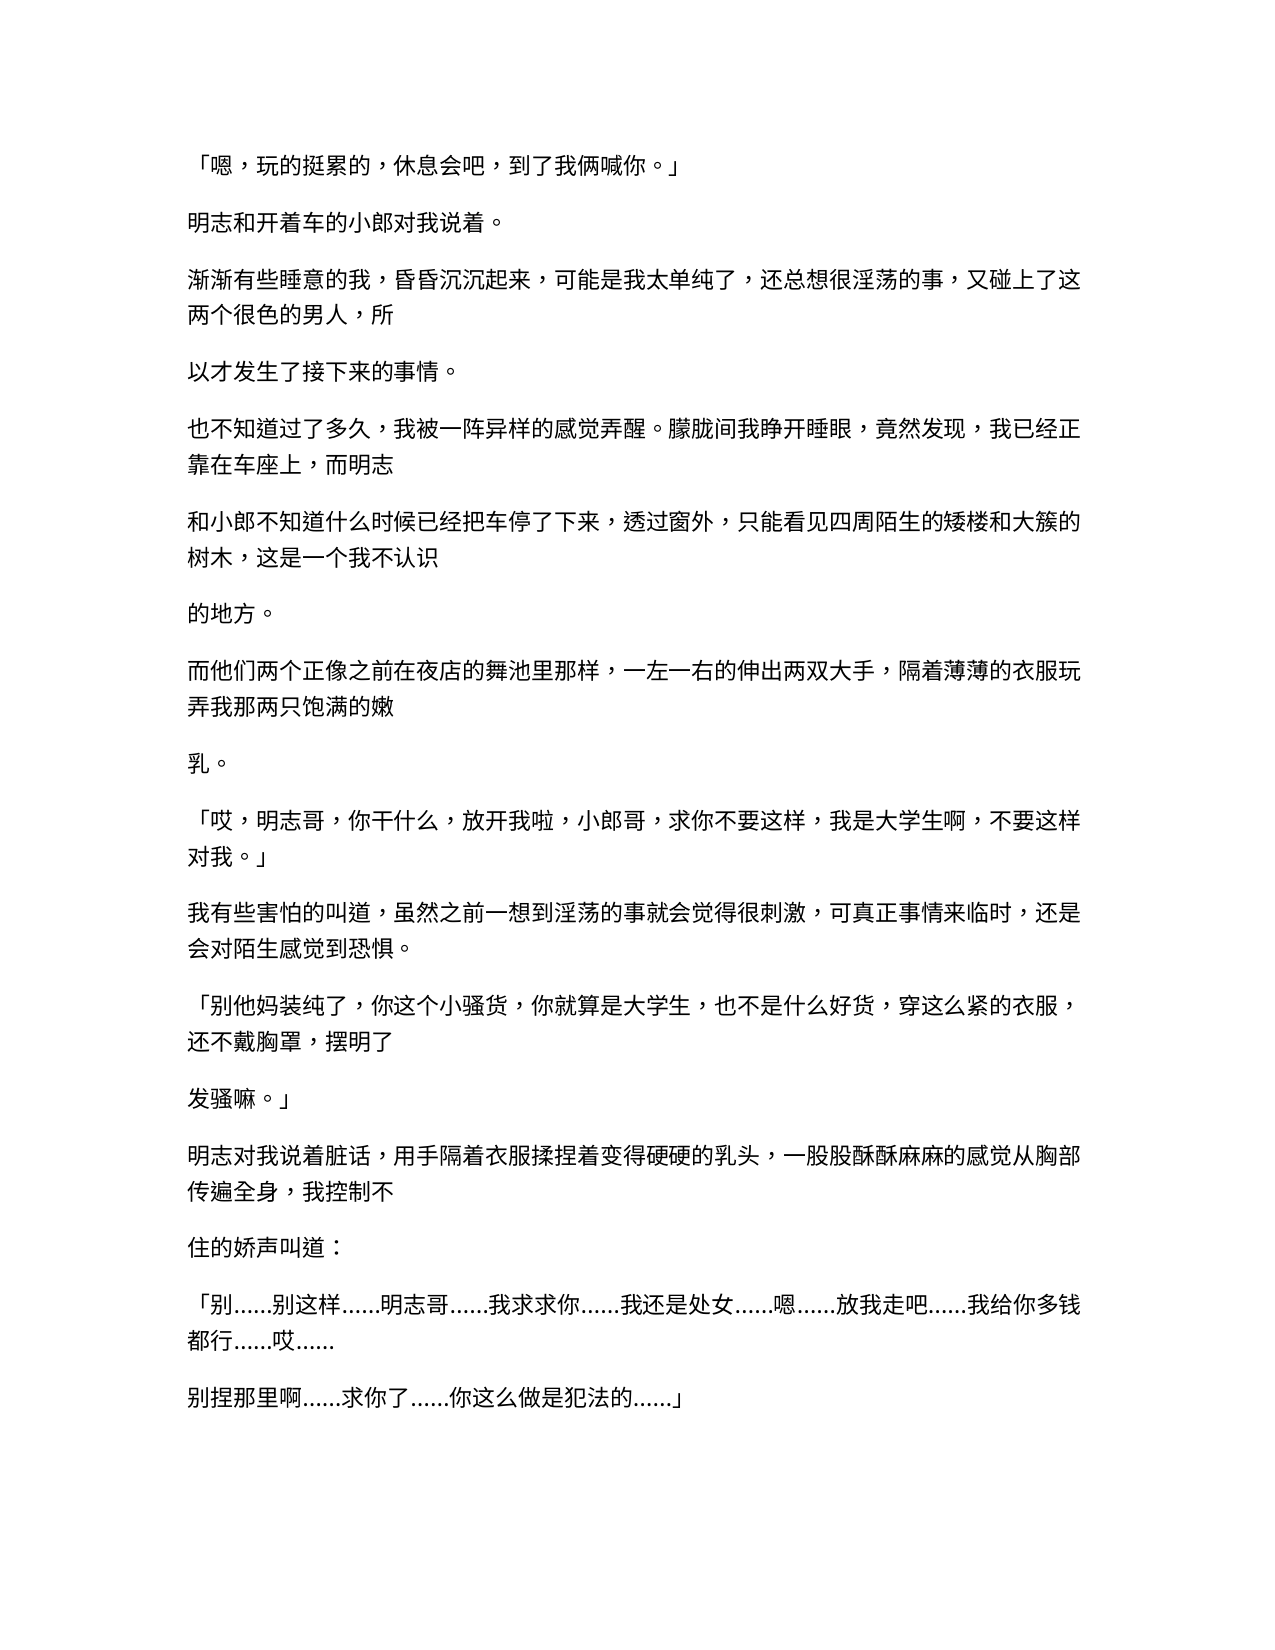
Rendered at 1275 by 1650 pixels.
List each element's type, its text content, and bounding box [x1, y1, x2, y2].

text 「嗯，玩的挺累的，休息会吧，到了我俩喊你。」 [187, 150, 1087, 181]
text 发骚嘛。」 [187, 1083, 1087, 1114]
text 也不知道过了多久，我被一阵异样的感觉弄醒。朦胧间我睁开睡眼，竟然发现，我已经正靠在车座上，而明志 [187, 413, 1087, 480]
text 住的娇声叫道： [187, 1232, 1087, 1263]
text 而他们两个正像之前在夜店的舞池里那样，一左一右的伸出两双大手，隔着薄薄的衣服玩弄我那两只饱满的嫩 [187, 655, 1087, 722]
text 渐渐有些睡意的我，昏昏沉沉起来，可能是我太单纯了，还总想很淫荡的事，又碰上了这两个很色的男人，所 [187, 263, 1087, 331]
text 别捏那里啊……求你了……你这么做是犯法的……」 [187, 1382, 1087, 1413]
text 我有些害怕的叫道，虽然之前一想到淫荡的事就会觉得很刺激，可真正事情来临时，还是会对陌生感觉到恐惧。 [187, 897, 1087, 964]
text 「别他妈装纯了，你这个小骚货，你就算是大学生，也不是什么好货，穿这么紧的衣服，还不戴胸罩，摆明了 [187, 990, 1087, 1057]
text 乳。 [187, 748, 1087, 779]
text 「哎，明志哥，你干什么，放开我啦，小郎哥，求你不要这样，我是大学生啊，不要这样对我。」 [187, 805, 1087, 872]
text 明志和开着车的小郎对我说着。 [187, 207, 1087, 238]
text 明志对我说着脏话，用手隔着衣服揉捏着变得硬硬的乳头，一股股酥酥麻麻的感觉从胸部传遍全身，我控制不 [187, 1139, 1087, 1207]
text 和小郎不知道什么时候已经把车停了下来，透过窗外，只能看见四周陌生的矮楼和大簇的树木，这是一个我不认识 [187, 506, 1087, 573]
text 「别……别这样……明志哥……我求求你……我还是处女……嗯……放我走吧……我给你多钱都行……哎…… [187, 1289, 1087, 1356]
text 以才发生了接下来的事情。 [187, 356, 1087, 387]
text 的地方。 [187, 598, 1087, 630]
